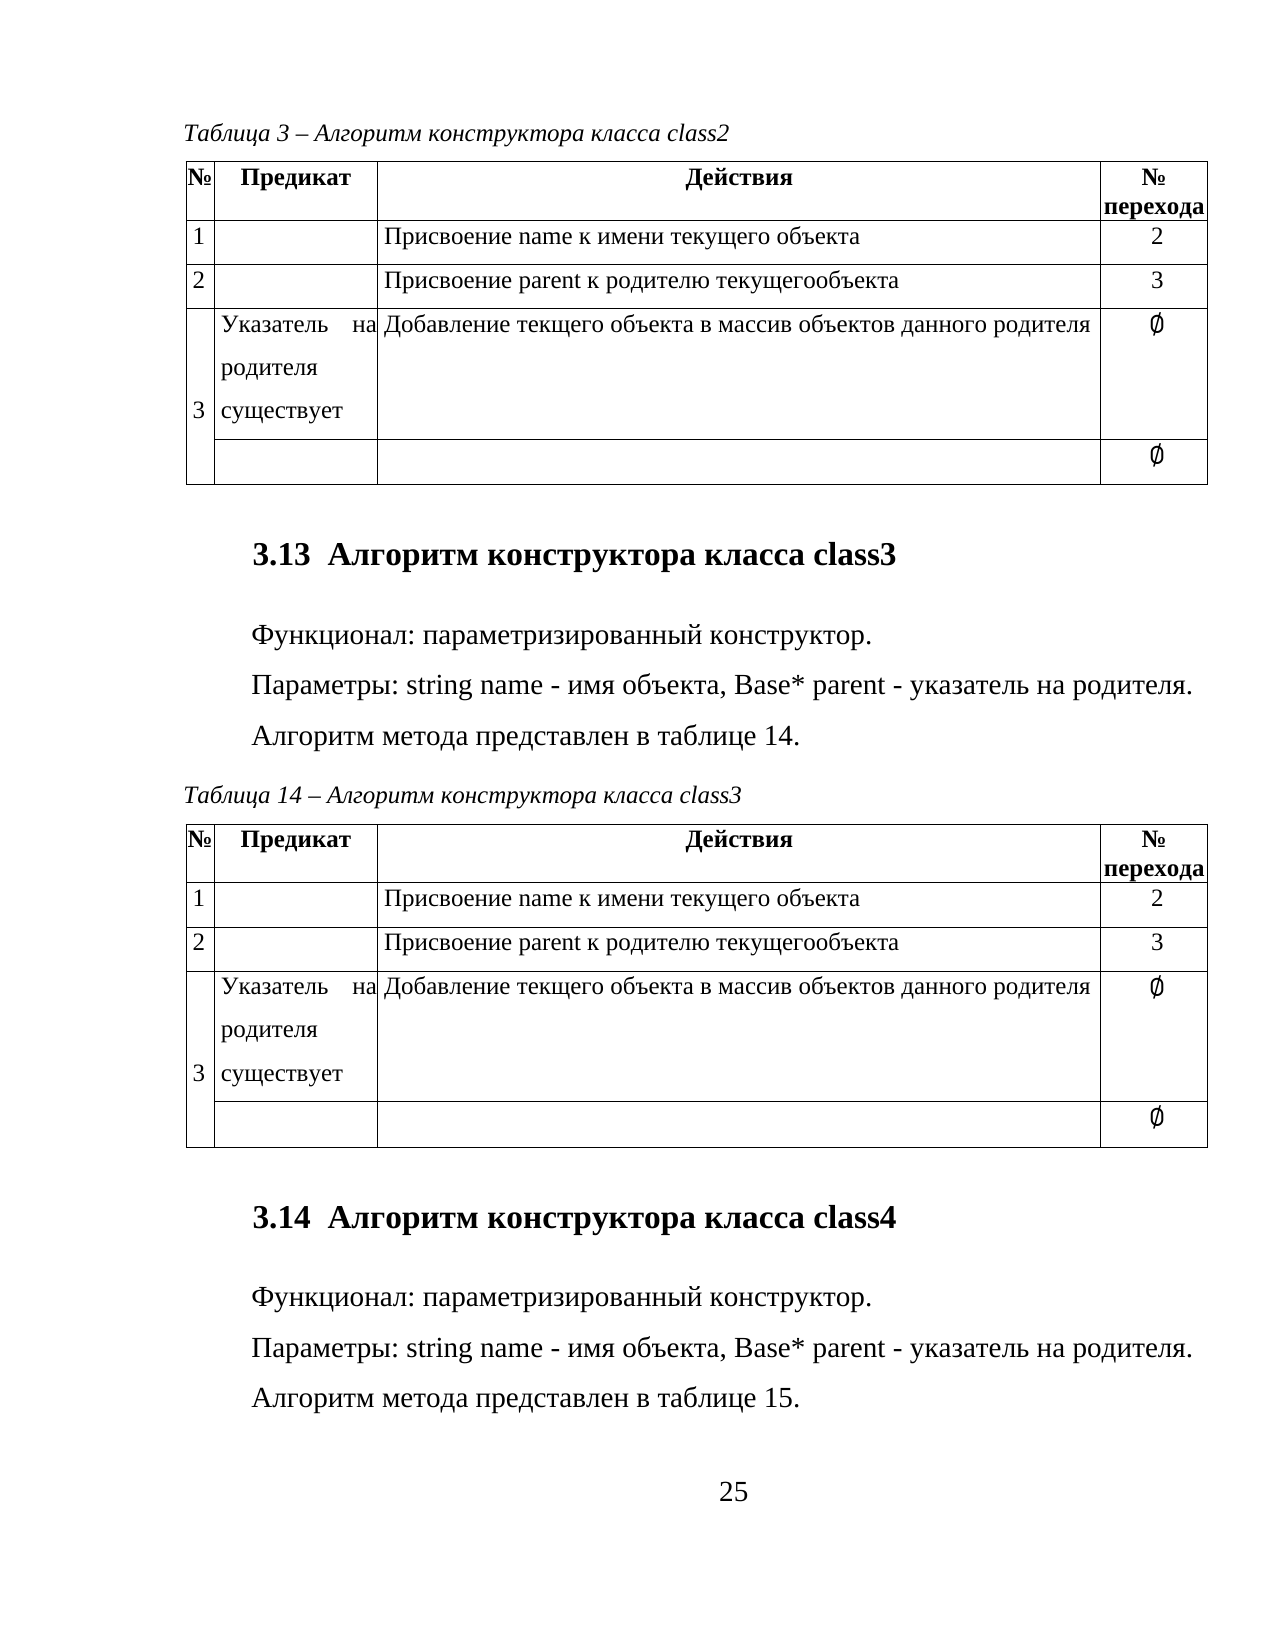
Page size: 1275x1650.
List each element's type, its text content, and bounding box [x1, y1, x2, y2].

table_cell ∅ [1101, 309, 1207, 439]
text Алгоритм метода представлен в таблице 15. [177, 1380, 1216, 1414]
table_cell 2 [1101, 221, 1207, 264]
text Параметры: string name - имя объекта, Base* parent - указатель на родителя. [177, 1330, 1216, 1363]
table_cell [215, 1102, 377, 1146]
table_cell Указатель на родителя существует [215, 309, 377, 439]
text Параметры: string name - имя объекта, Base* parent - указатель на родителя. [177, 667, 1216, 701]
text Алгоритм метода представлен в таблице 14. [177, 718, 1216, 751]
table_cell 3 [187, 972, 214, 1146]
table_header № [187, 825, 214, 882]
table_header Предикат [215, 162, 377, 220]
table_cell Добавление текщего объекта в массив объектов данного родителя [378, 972, 1100, 1101]
table_cell ∅ [1101, 972, 1207, 1101]
table_cell Присвоение name к имени текущего объекта [378, 883, 1100, 926]
table_cell ∅ [1101, 440, 1207, 484]
table_cell [215, 440, 377, 484]
table_cell [215, 221, 377, 264]
text Функционал: параметризированный конструктор. [177, 617, 1216, 651]
table_cell Присвоение parent к родителю текущегообъекта [378, 265, 1100, 308]
table_cell [378, 1102, 1100, 1146]
table_cell [215, 883, 377, 926]
text Таблица 3 – Алгоритм конструктора класса class2 [183, 118, 1216, 147]
table_cell 1 [187, 221, 214, 264]
table_cell 1 [187, 883, 214, 926]
table_header № [187, 162, 214, 220]
table_cell 3 [187, 309, 214, 484]
table_cell 3 [1101, 265, 1207, 308]
table_cell 3 [1101, 928, 1207, 971]
text Функционал: параметризированный конструктор. [177, 1279, 1216, 1313]
table_cell [215, 928, 377, 971]
table_cell [215, 265, 377, 308]
table_cell Присвоение parent к родителю текущегообъекта [378, 928, 1100, 971]
table_header Действия [378, 825, 1100, 882]
table_cell [378, 440, 1100, 484]
table_header № перехода [1101, 162, 1207, 220]
subtitle Алгоритм конструктора класса class4 [252, 1197, 1216, 1235]
table_cell 2 [187, 265, 214, 308]
table_header Предикат [215, 825, 377, 882]
table_header Действия [378, 162, 1100, 220]
table_cell Указатель на родителя существует [215, 972, 377, 1101]
table_header № перехода [1101, 825, 1207, 882]
table_cell Добавление текщего объекта в массив объектов данного родителя [378, 309, 1100, 439]
subtitle Алгоритм конструктора класса class3 [252, 534, 1216, 573]
table_cell ∅ [1101, 1102, 1207, 1146]
table_cell Присвоение name к имени текущего объекта [378, 221, 1100, 264]
table_cell 2 [1101, 883, 1207, 926]
table_cell 2 [187, 928, 214, 971]
text Таблица 14 – Алгоритм конструктора класса class3 [183, 781, 1216, 809]
